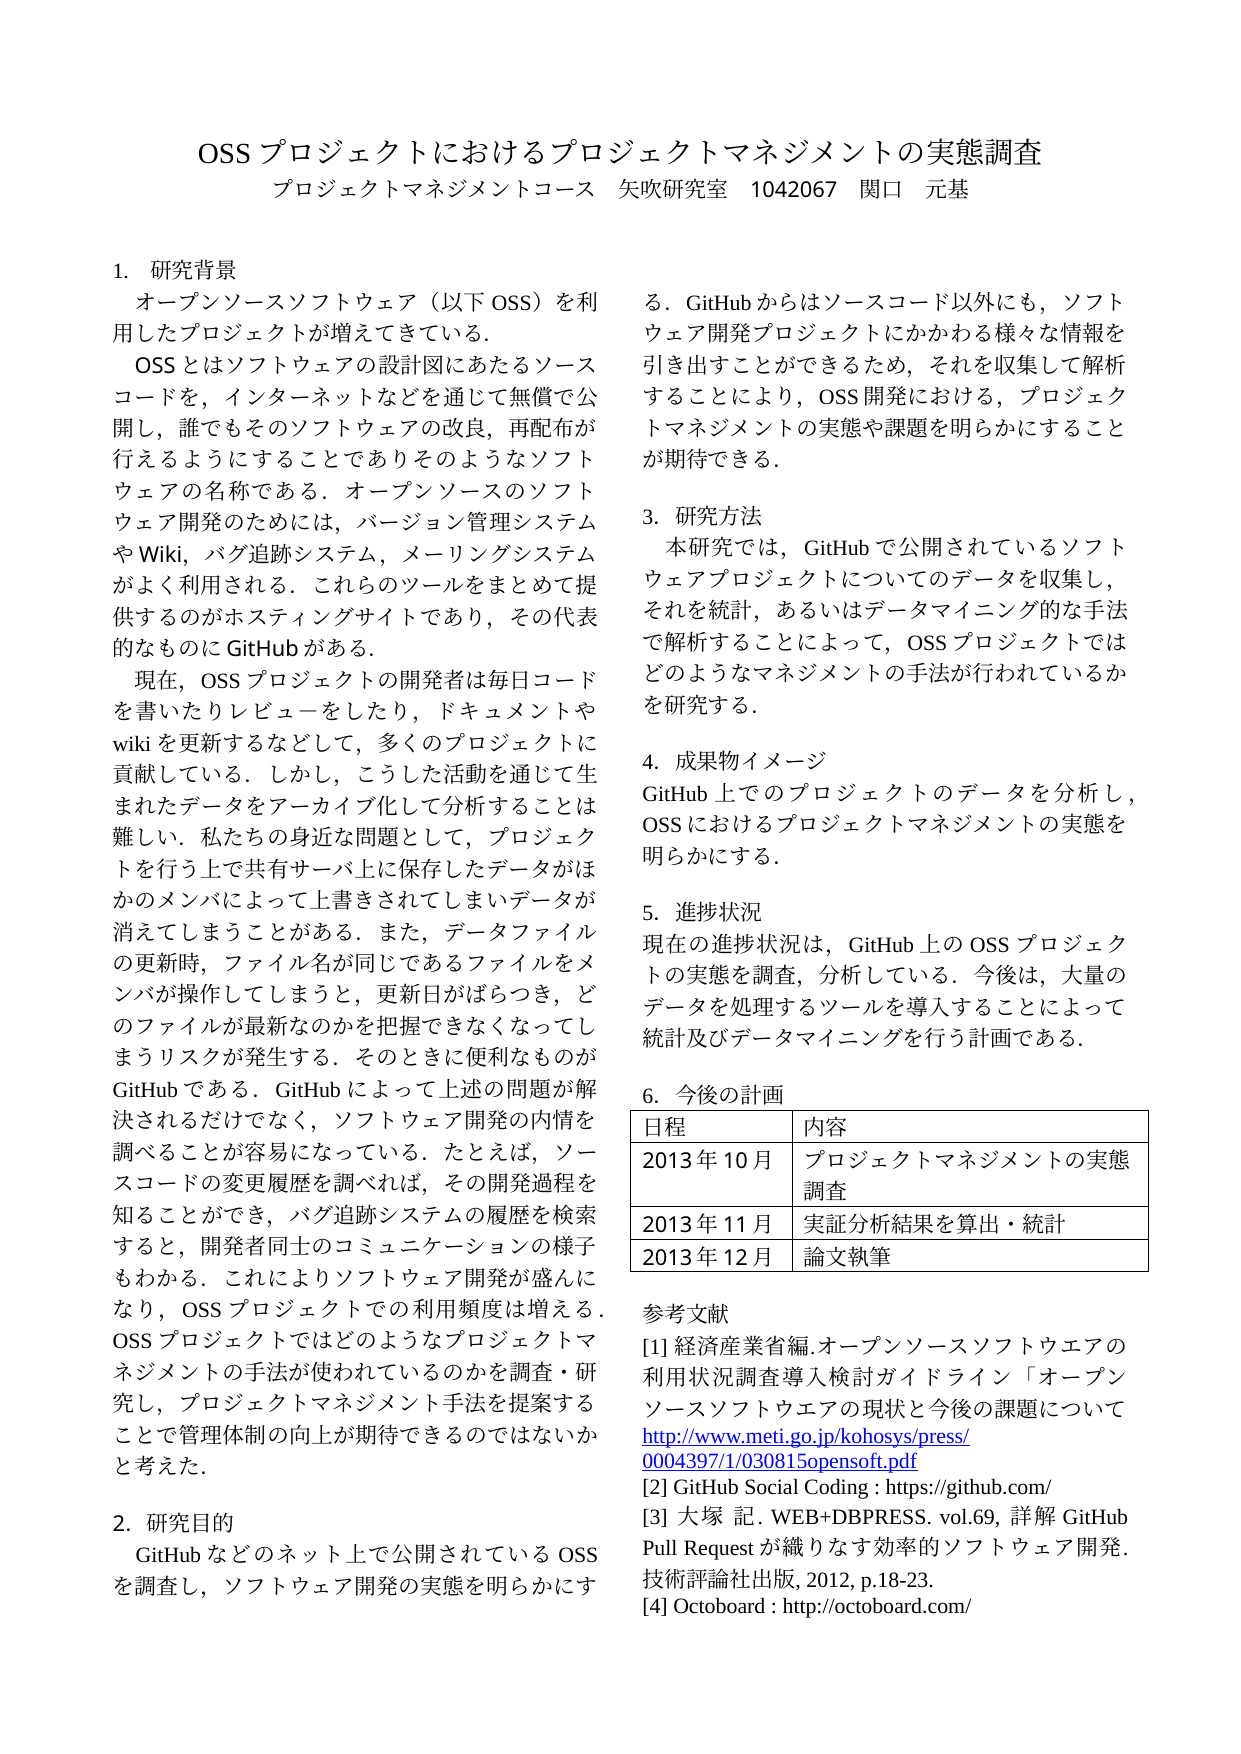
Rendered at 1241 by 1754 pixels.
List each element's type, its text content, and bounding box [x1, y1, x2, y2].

table_header 内容 [793, 1111, 1148, 1142]
table_cell 2013年10月 [631, 1143, 792, 1206]
table_cell 2013年12月 [631, 1240, 792, 1271]
text GitHubなどのネット上で公開されているOSSを調査し，ソフトウェア開発の実態を明らかにする．GitHubからはソースコード以外にも，ソフトウェア開発プロジェクトにかかわる様々な情報を引き出すことができるため，それを収集して解析することにより，OSS開発における，プロジェクトマネジメントの実態や課題を明らかにすることが期待できる． [112, 1538, 598, 1601]
text GitHubなどのネット上で公開されているOSSを調査し，ソフトウェア開発の実態を明らかにする．GitHubからはソースコード以外にも，ソフトウェア開発プロジェクトにかかわる様々な情報を引き出すことができるため，それを収集して解析することにより，OSS開発における，プロジェクトマネジメントの実態や課題を明らかにすることが期待できる． [642, 285, 1128, 474]
text 2．研究目的 [112, 1506, 598, 1538]
text 現在，OSSプロジェクトの開発者は毎日コードを書いたりレビュ－をしたり，ドキュメントやwikiを更新するなどして，多くのプロジェクトに貢献している．しかし，こうした活動を通じて生まれたデータをアーカイブ化して分析することは難しい．私たちの身近な問題として，プロジェクトを行う上で共有サーバ上に保存したデータがほかのメンバによって上書きされてしまいデータが消えてしまうことがある．また，データファイルの更新時，ファイル名が同じであるファイルをメンバが操作してしまうと，更新日がばらつき，どのファイルが最新なのかを把握できなくなってしまうリスクが発生する．そのときに便利なものがGitHubである．GitHubによって上述の問題が解決されるだけでなく，ソフトウェア開発の内情を調べることが容易になっている．たとえば，ソースコードの変更履歴を調べれば，その開発過程を知ることができ，バグ追跡システムの履歴を検索すると，開発者同士のコミュニケーションの様子もわかる．これによりソフトウェア開発が盛んになり，OSSプロジェクトでの利用頻度は増える．OSSプロジェクトではどのようなプロジェクトマネジメントの手法が使われているのかを調査・研究し，プロジェクトマネジメント手法を提案することで管理体制の向上が期待できるのではないかと考えた． [112, 663, 598, 1481]
text [1] 経済産業省編.オープンソースソフトウエアの利用状況調査導入検討ガイドライン「オープンソースソフトウエアの現状と今後の課題についてhttp://www.meti.go.jp/kohosys/press/0004397/1/030815opensoft.pdf [642, 1329, 1128, 1474]
text 4．成果物イメージ [642, 744, 1128, 776]
table_cell 2013年11月 [631, 1207, 792, 1239]
text [2] GitHub Social Coding : https://github.com/ [642, 1474, 1128, 1499]
table_cell 実証分析結果を算出・統計 [793, 1207, 1148, 1239]
text プロジェクトマネジメントコース 矢吹研究室 1042067 関口 元基 [112, 172, 1128, 203]
list 研究背景 [112, 254, 1128, 285]
text 5．進捗状況 [642, 896, 1128, 927]
text GitHub上でのプロジェクトのデータを分析し，OSSにおけるプロジェクトマネジメントの実態を明らかにする． [642, 776, 1128, 870]
table_cell プロジェクトマネジメントの実態調査 [793, 1143, 1148, 1206]
text 参考文献 [642, 1297, 1128, 1329]
text 3．研究方法 [642, 499, 1128, 531]
table_cell 論文執筆 [793, 1240, 1148, 1271]
text 6．今後の計画 [642, 1078, 1128, 1109]
text [4] Octoboard : http://octoboard.com/ [642, 1593, 1128, 1618]
text OSSプロジェクトにおけるプロジェクトマネジメントの実態調査 [112, 130, 1128, 172]
text 現在の進捗状況は，GitHub上のOSSプロジェクトの実態を調査，分析している．今後は，大量のデータを処理するツールを導入することによって，統計及びデータマイニングを行う計画である． [642, 927, 1128, 1053]
text オープンソースソフトウェア（以下OSS）を利用したプロジェクトが増えてきている． [112, 285, 598, 348]
text [3] 大塚 記. WEB+DBPRESS. vol.69, 詳解GitHub Pull Requestが織りなす効率的ソフトウェア開発.技術評論社出版, 2012, p.18-23. [642, 1499, 1128, 1593]
text 本研究では，GitHubで公開されているソフトウェアプロジェクトについてのデータを収集し，それを統計，あるいはデータマイニング的な手法で解析することによって，OSSプロジェクトではどのようなマネジメントの手法が行われているかを研究する． [642, 531, 1128, 719]
text OSSとはソフトウェアの設計図にあたるソースコードを，インターネットなどを通じて無償で公開し，誰でもそのソフトウェアの改良，再配布が行えるようにすることでありそのようなソフトウェアの名称である．オープンソースのソフトウェア開発のためには，バージョン管理システムやWiki，バグ追跡システム，メーリングシステムがよく利用される．これらのツールをまとめて提供するのがホスティングサイトであり，その代表的なものにGitHubがある． [112, 348, 598, 663]
table_header 日程 [631, 1111, 792, 1142]
